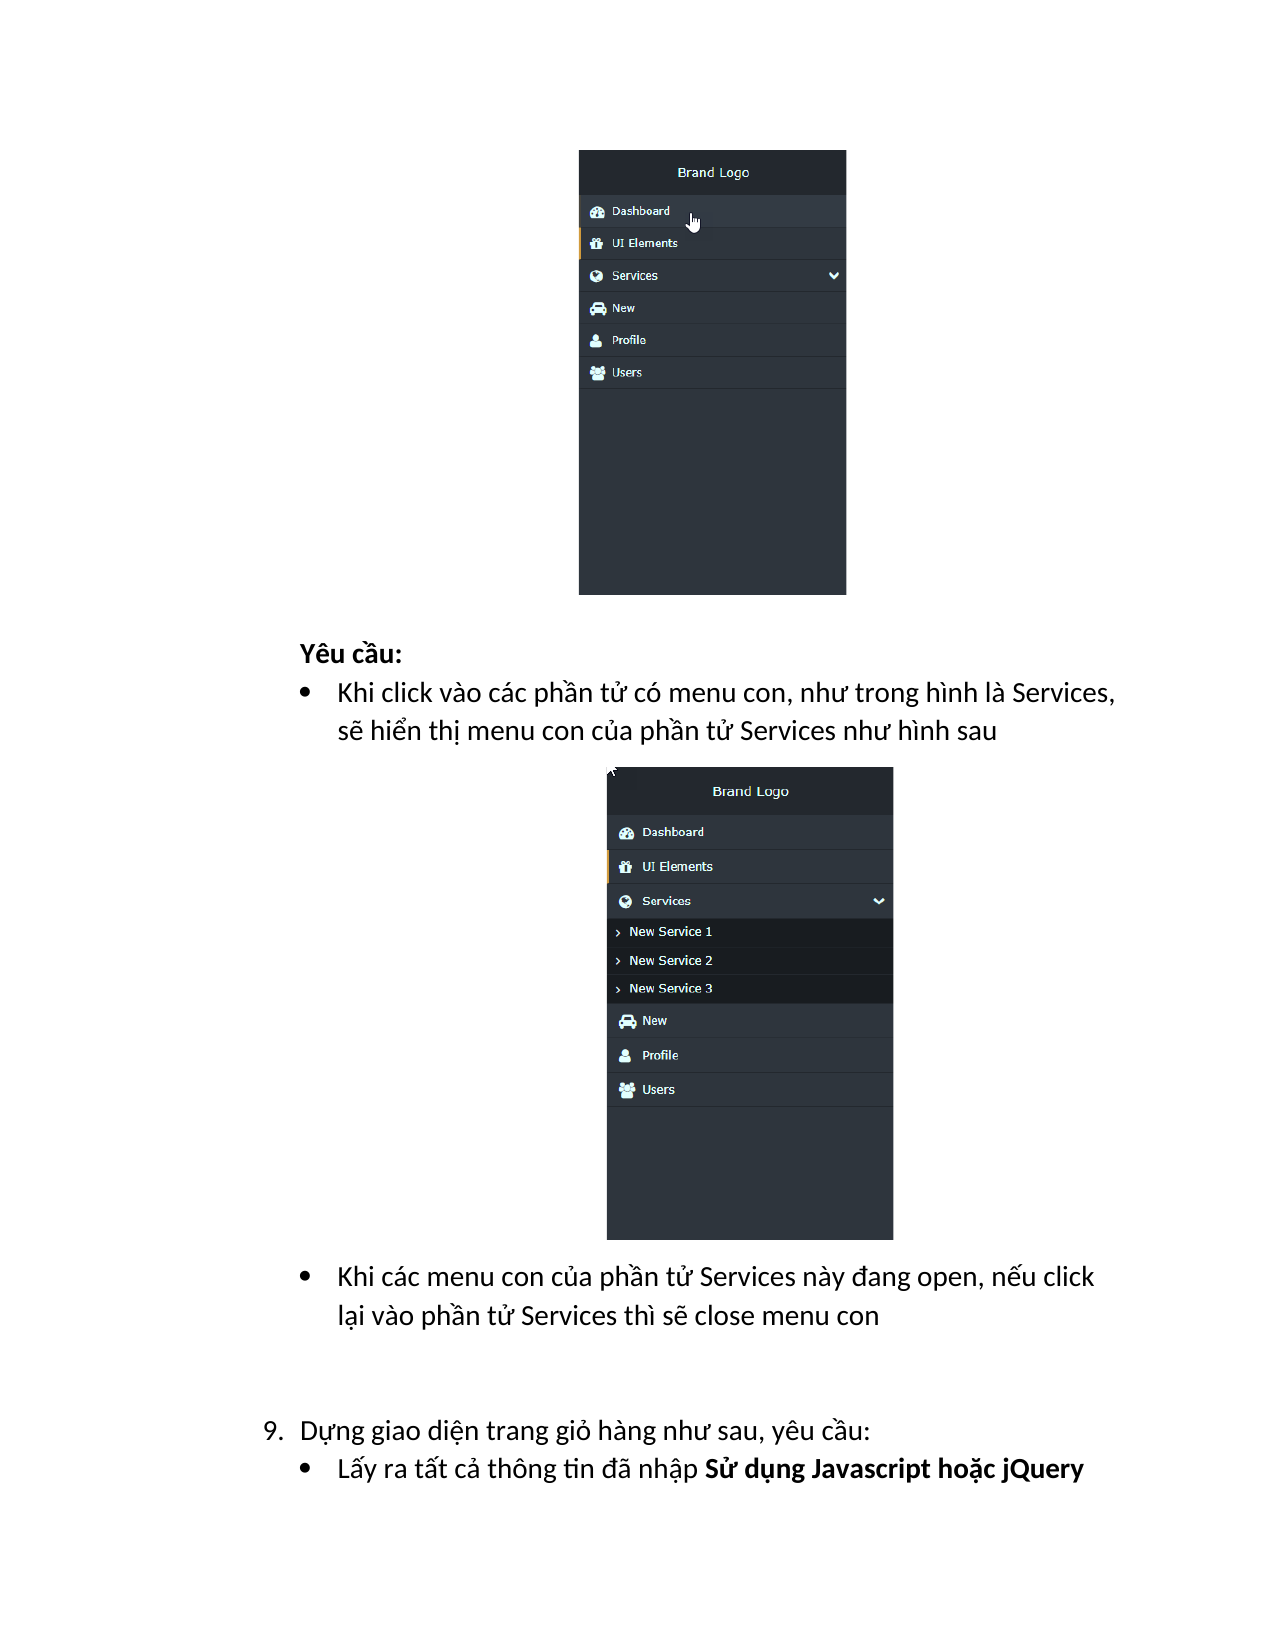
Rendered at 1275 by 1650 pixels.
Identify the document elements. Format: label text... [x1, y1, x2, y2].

list Dựng giao diện trang giỏ hàng như sau, yêu cầu: [262, 1412, 1125, 1447]
list Lấy ra tất cả thông tin đã nhập Sử dụng Javascript hoặc jQuery [300, 1450, 1125, 1486]
list Yêu cầu: [300, 635, 1125, 671]
picture [578, 150, 847, 595]
list Khi các menu con của phần tử Services này đang open, nếu click lại vào phần tử Services thì sẽ close menu con [300, 1258, 1125, 1332]
list Khi click vào các phần tử có menu con, như trong hình là Services, sẽ hiển thị menu con của phần tử Services như hình sau [300, 674, 1125, 748]
picture [606, 767, 894, 1240]
